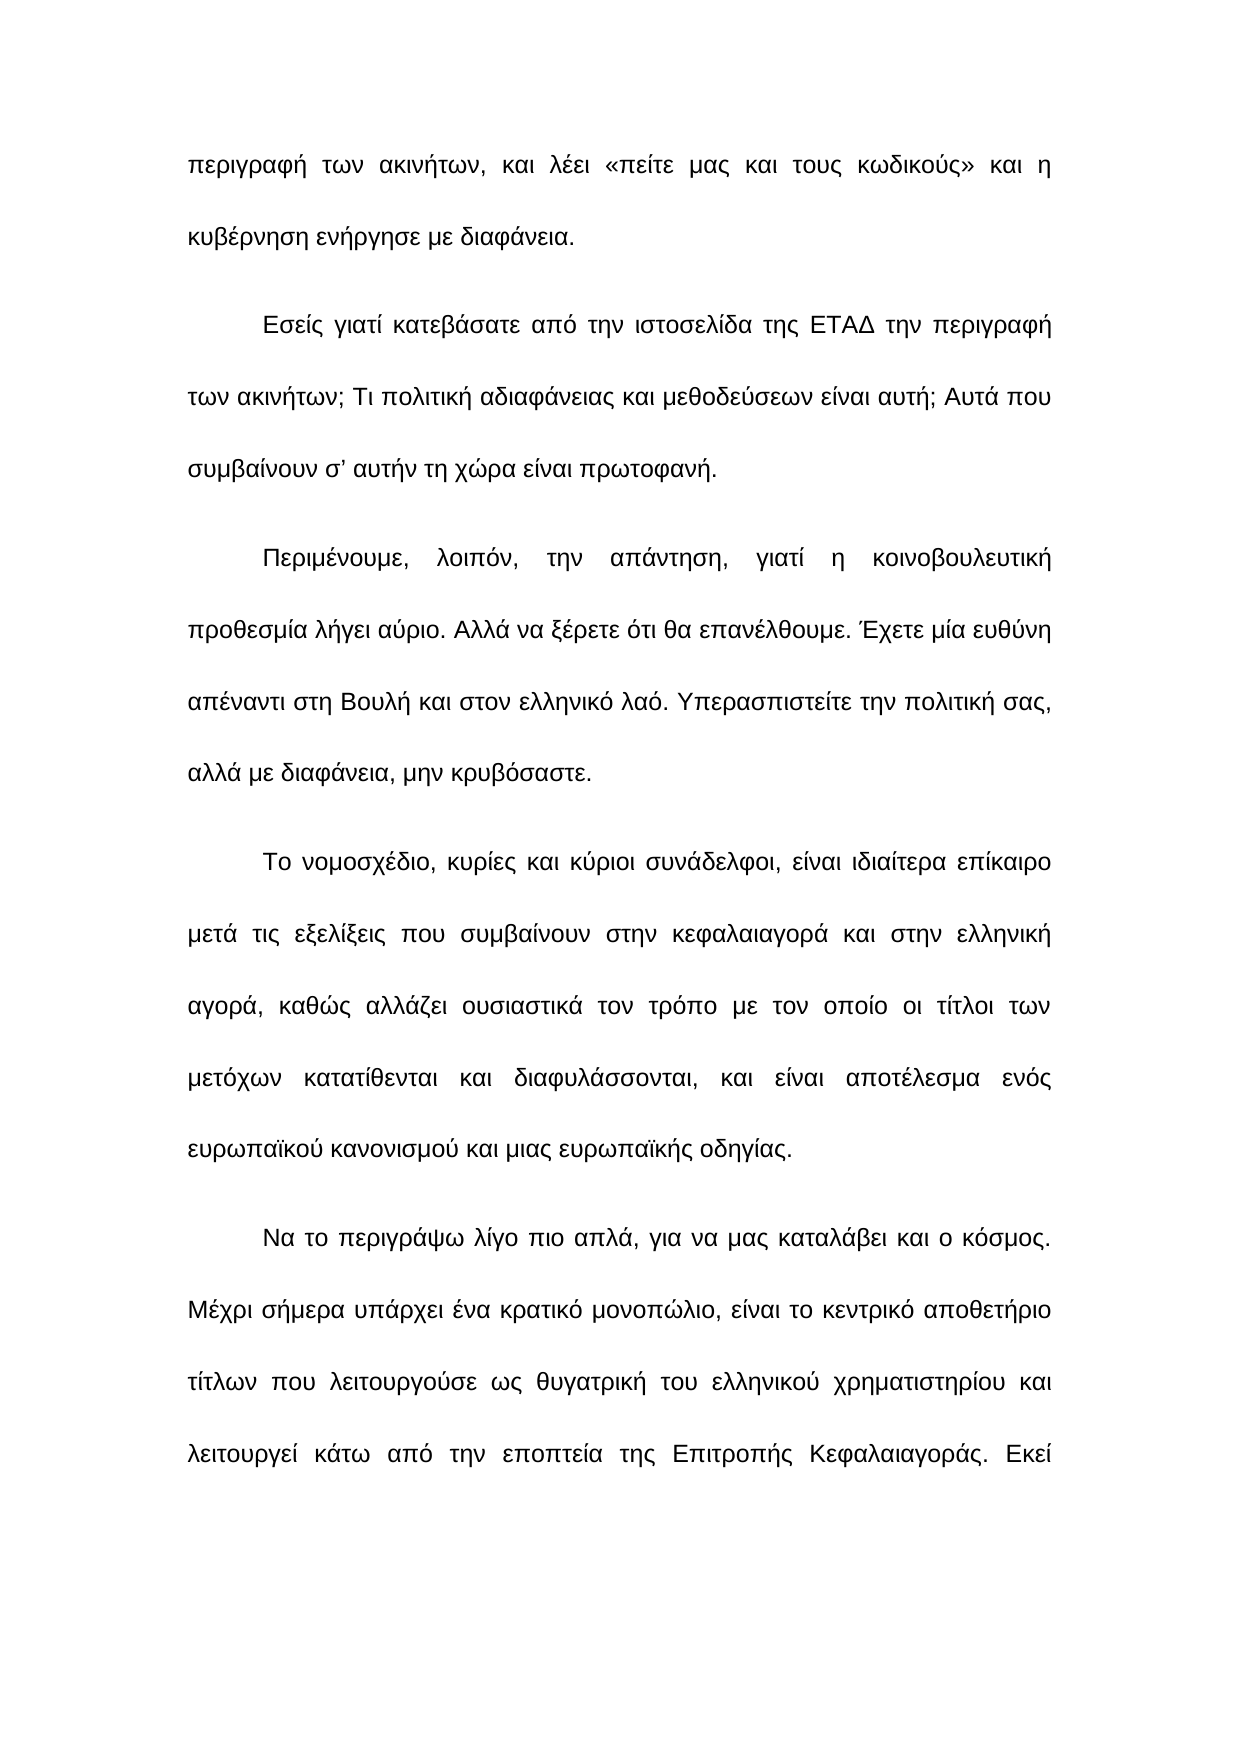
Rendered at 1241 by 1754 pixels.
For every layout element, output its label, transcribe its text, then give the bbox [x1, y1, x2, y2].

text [187, 1223, 1053, 1467]
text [187, 150, 1053, 251]
text Εσείς γιατί κατεβάσατε από την ιστοσελίδα της ΕΤΑΔ την περιγραφή των ακινήτων; Τι πολιτική αδιαφάνειας και μεθοδεύσεων είναι αυτή; Αυτά που συμβαίνουν σ’ αυτήν τη χώρα είναι πρωτοφανή. [187, 310, 1053, 483]
text Περιμένουμε, λοιπόν, την απάντηση, γιατί η κοινοβουλευτική προθεσμία λήγει αύριο. Αλλά να ξέρετε ότι θα επανέλθουμε. Έχετε μία ευθύνη απέναντι στη Βουλή και στον ελληνικό λαό. Υπερασπιστείτε την πολιτική σας, αλλά με διαφάνεια, μην κρυβόσαστε. [187, 543, 1053, 787]
text Το νομοσχέδιο, κυρίες και κύριοι συνάδελφοι, είναι ιδιαίτερα επίκαιρο μετά τις εξελίξεις που συμβαίνουν στην κεφαλαιαγορά και στην ελληνική αγορά, καθώς αλλάζει ουσιαστικά τον τρόπο με τον οποίο οι τίτλοι των μετόχων κατατίθενται και διαφυλάσσονται, και είναι αποτέλεσμα ενός ευρωπαϊκού κανονισμού και μιας ευρωπαϊκής οδηγίας. [187, 847, 1053, 1163]
